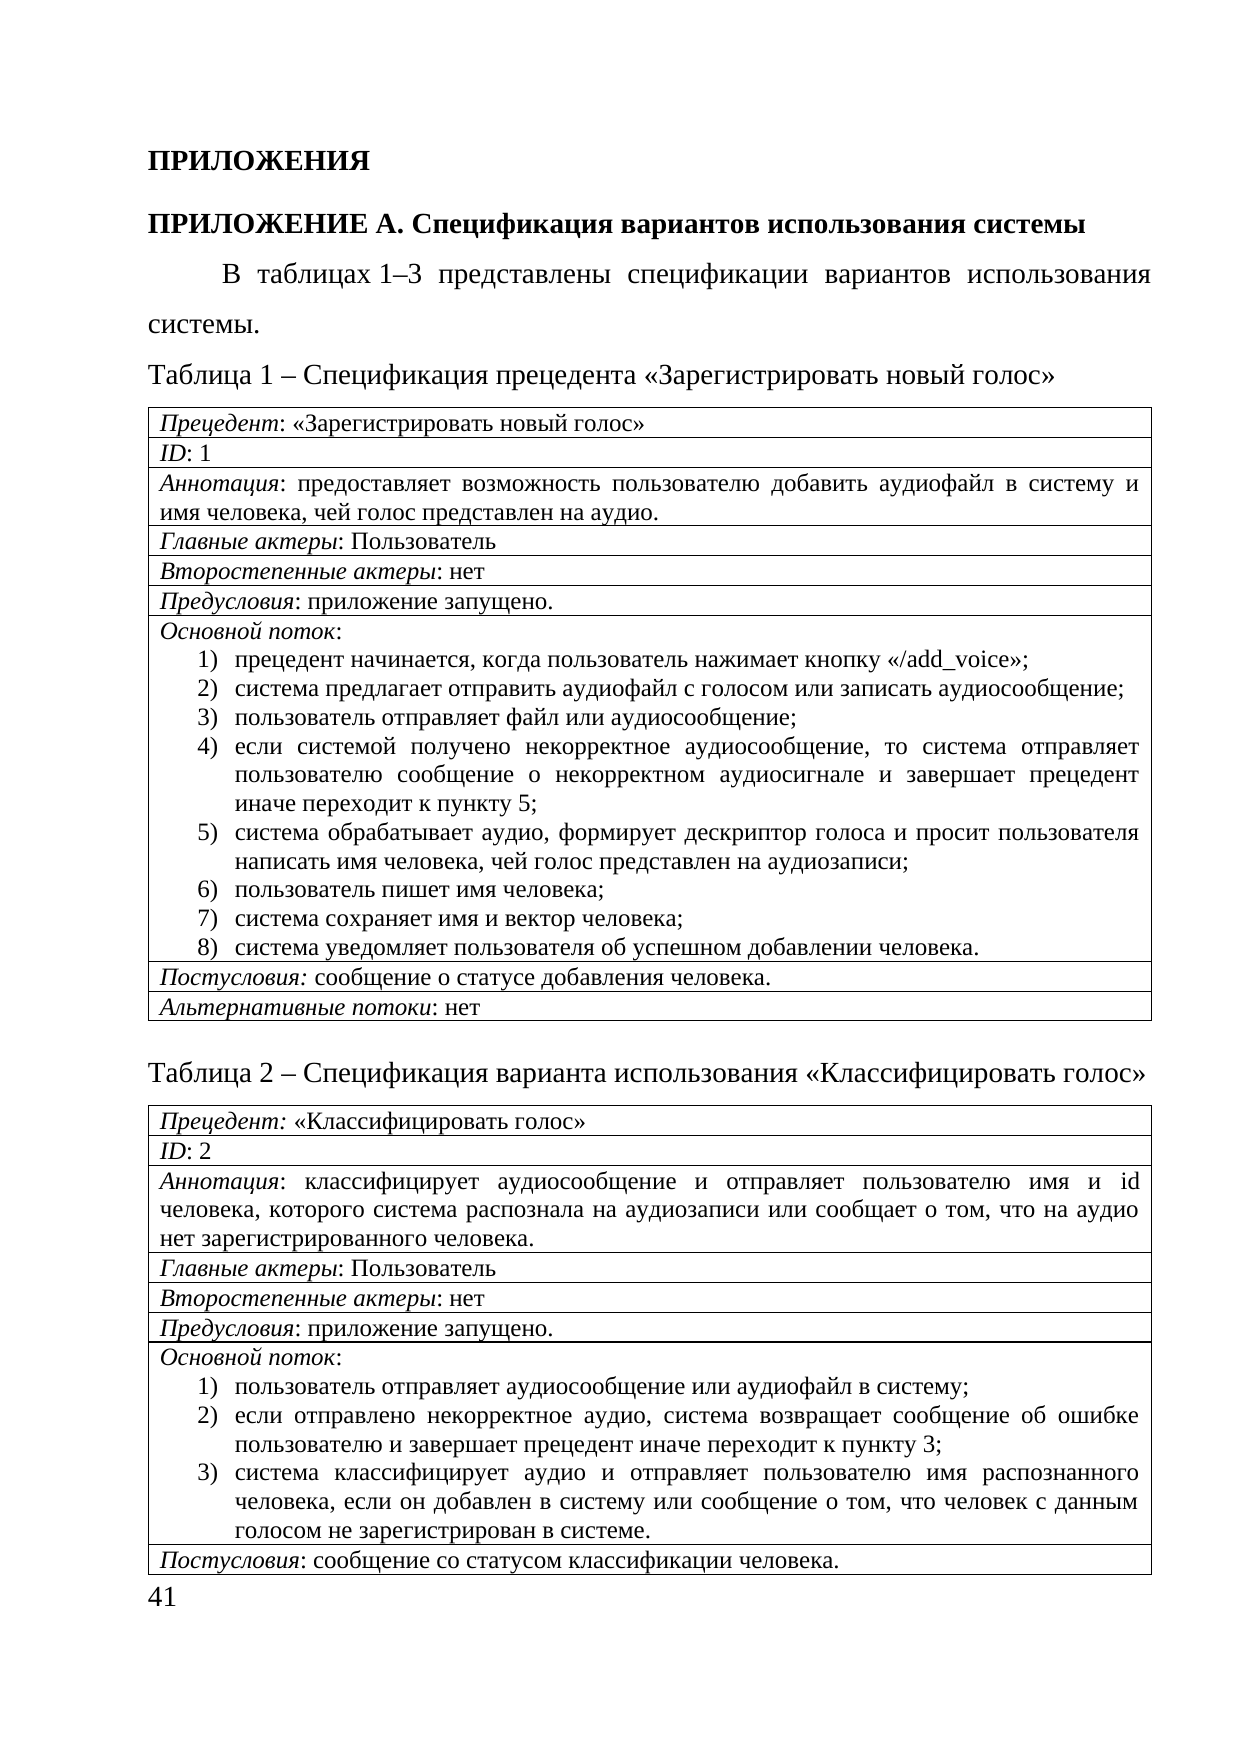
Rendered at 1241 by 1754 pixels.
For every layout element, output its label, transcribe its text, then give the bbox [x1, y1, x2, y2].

table_cell Постусловия: сообщение о статусе добавления человека. [149, 962, 1151, 991]
table_cell Аннотация: классифицирует аудиосообщение и отправляет пользователю имя и id человека, которого система распознала на аудиозаписи или сообщает о том, что на аудио нет зарегистрированного человека. [149, 1166, 1151, 1252]
table_cell Главные актеры: Пользователь [149, 1253, 1151, 1282]
table_cell Главные актеры: Пользователь [149, 526, 1151, 555]
table_header Прецедент: «Классифицировать голос» [149, 1106, 1151, 1135]
text В таблицах 1–3 представлены спецификации вариантов использования системы. [148, 256, 1152, 340]
table_cell Второстепенные актеры: нет [149, 1283, 1151, 1312]
subtitle ПРИЛОЖЕНИЯ [148, 143, 1152, 177]
table_cell Альтернативные потоки: нет [149, 992, 1151, 1020]
text Таблица 1 – Спецификация прецедента «Зарегистрировать новый голос» [148, 357, 1152, 390]
table_header Прецедент: «Зарегистрировать новый голос» [149, 408, 1151, 437]
table_cell Аннотация: предоставляет возможность пользователю добавить аудиофайл в систему и имя человека, чей голос представлен на аудио. [149, 468, 1151, 525]
text Таблица 2 – Спецификация варианта использования «Классифицировать голос» [148, 1055, 1152, 1088]
table_cell ID: 1 [149, 438, 1151, 467]
table_cell Основной поток: прецедент начинается, когда пользователь нажимает кнопку «/add_voice»; система предлагает отправить аудиофайл с голосом или записать аудиосообщение; пользователь отправляет файл или аудиосообщение; если системой получено некорректное аудиосообщение, то система отправляет пользователю сообщение о некорректном аудиосигнале и завершает прецедент иначе переходит к пункту 5; система обрабатывает аудио, формирует дескриптор голоса и просит пользователя написать имя человека, чей голос представлен на аудиозаписи; пользователь пишет имя человека; система сохраняет имя и вектор человека; система уведомляет пользователя об успешном добавлении человека. [149, 616, 1151, 961]
table_cell Предусловия: приложение запущено. [149, 1313, 1151, 1341]
table_cell Второстепенные актеры: нет [149, 556, 1151, 585]
table_cell Основной поток: пользователь отправляет аудиосообщение или аудиофайл в систему; если отправлено некорректное аудио, система возвращает сообщение об ошибке пользователю и завершает прецедент иначе переходит к пункту 3; система классифицирует аудио и отправляет пользователю имя распознанного человека, если он добавлен в систему или сообщение о том, что человек с данным голосом не зарегистрирован в системе. [149, 1343, 1151, 1544]
table_cell Постусловия: сообщение со статусом классификации человека. [149, 1545, 1151, 1573]
table_cell Предусловия: приложение запущено. [149, 586, 1151, 615]
subtitle ПРИЛОЖЕНИЕ А. Спецификация вариантов использования системы [148, 206, 1152, 239]
table_cell ID: 2 [149, 1136, 1151, 1165]
